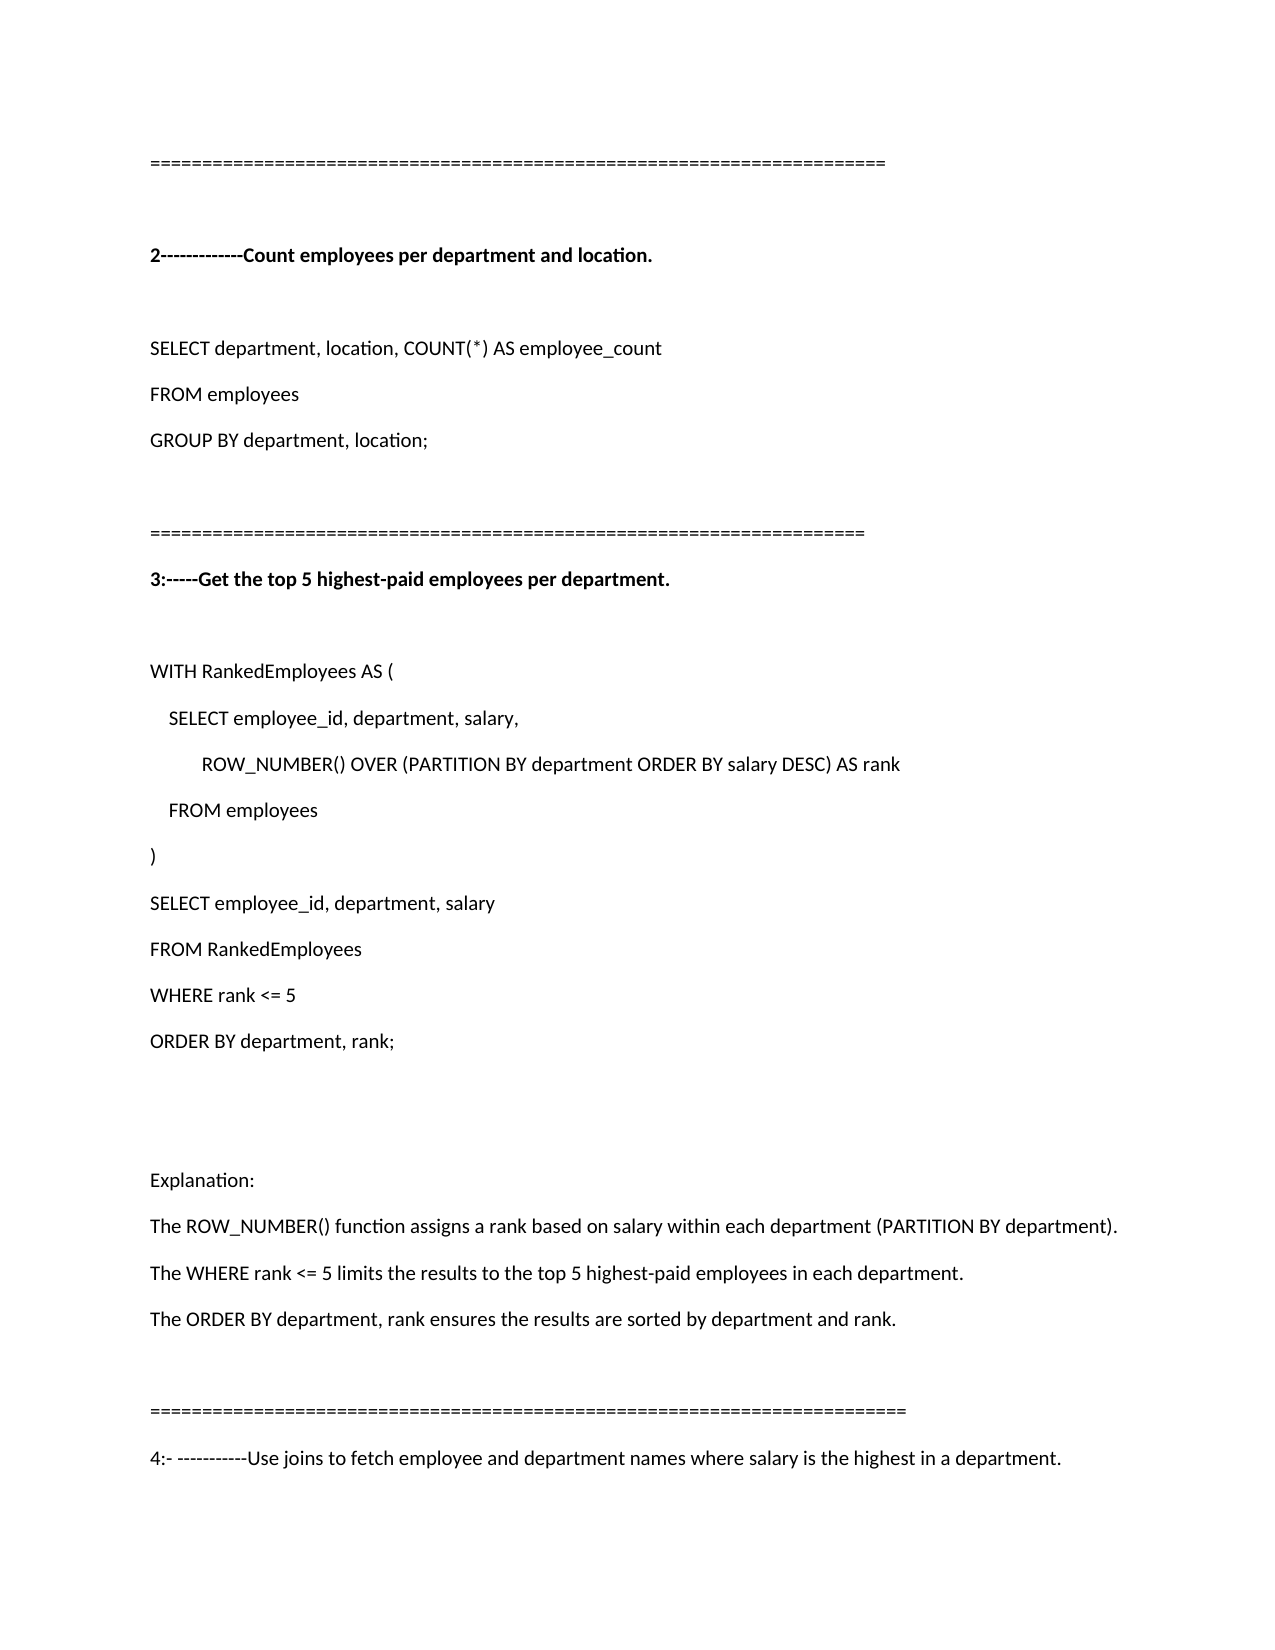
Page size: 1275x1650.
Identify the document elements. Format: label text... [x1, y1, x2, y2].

text SELECT employee_id, department, salary, [150, 705, 1125, 730]
text WHERE rank <= 5 [150, 982, 1125, 1008]
text SELECT employee_id, department, salary [150, 890, 1125, 915]
text The WHERE rank <= 5 limits the results to the top 5 highest-paid employees in each department. [150, 1260, 1125, 1285]
text FROM employees [150, 381, 1125, 407]
text FROM RankedEmployees [150, 936, 1125, 962]
text SELECT department, location, COUNT(*) AS employee_count [150, 335, 1125, 360]
text ROW_NUMBER() OVER (PARTITION BY department ORDER BY salary DESC) AS rank [150, 751, 1125, 777]
text FROM employees [150, 797, 1125, 823]
text ======================================================================= [150, 150, 1125, 175]
text ========================================================================= [150, 1399, 1125, 1424]
text WITH RankedEmployees AS ( [150, 659, 1125, 684]
text ORDER BY department, rank; [150, 1029, 1125, 1054]
text 4:- -----------Use joins to fetch employee and department names where salary is the highest in a department. [150, 1445, 1125, 1470]
text The ROW_NUMBER() function assigns a rank based on salary within each department (PARTITION BY department). [150, 1214, 1125, 1239]
text 3:-----Get the top 5 highest-paid employees per department. [150, 566, 1125, 592]
text The ORDER BY department, rank ensures the results are sorted by department and rank. [150, 1306, 1125, 1332]
text Explanation: [150, 1167, 1125, 1193]
text ) [150, 844, 1125, 869]
text ===================================================================== [150, 520, 1125, 545]
text 2-------------Count employees per department and location. [150, 242, 1125, 268]
text GROUP BY department, location; [150, 427, 1125, 453]
